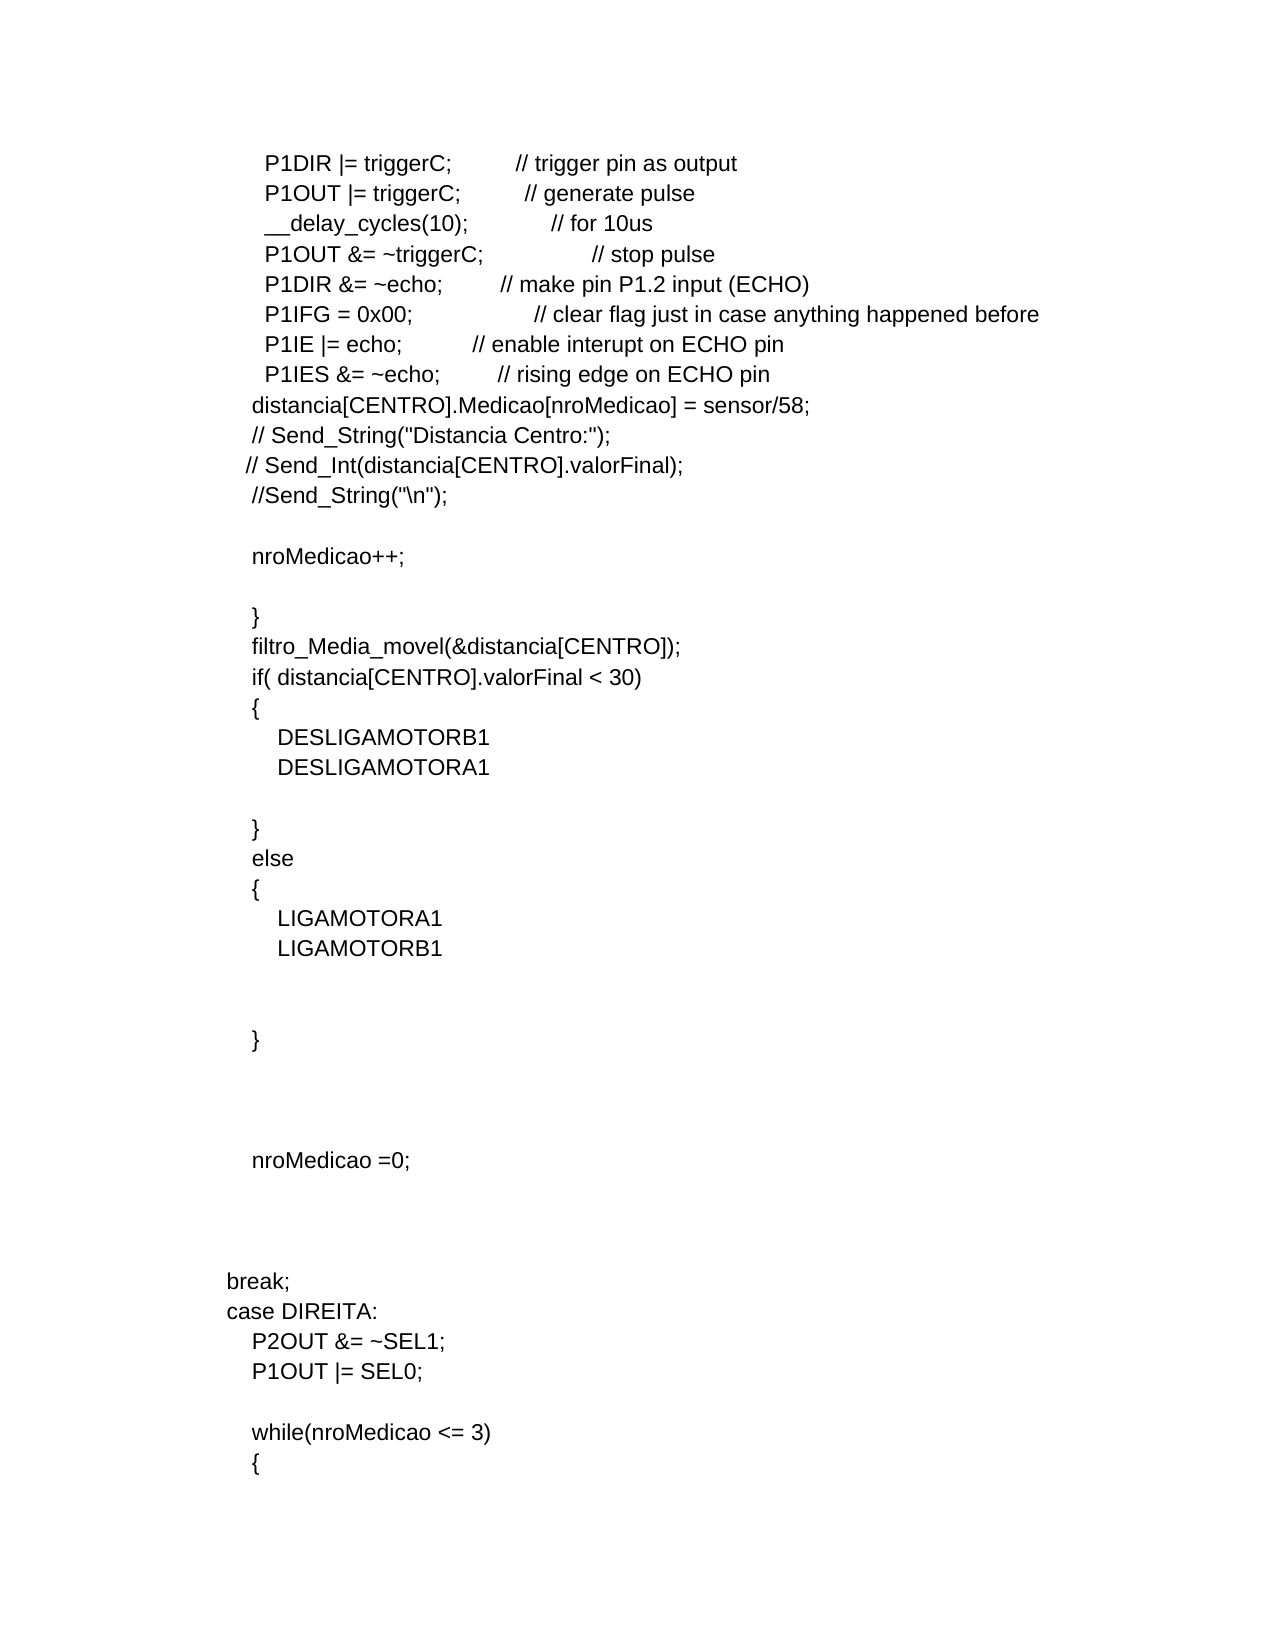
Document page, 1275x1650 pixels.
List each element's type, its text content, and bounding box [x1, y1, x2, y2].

text DESLIGAMOTORA1 [150, 754, 1125, 781]
text DESLIGAMOTORB1 [150, 724, 1125, 750]
text { [150, 875, 1125, 901]
text } [150, 1026, 1125, 1052]
text nroMedicao =0; [150, 1147, 1125, 1173]
text // Send_Int(distancia[CENTRO].valorFinal); [150, 452, 1125, 478]
text P1IE |= echo; // enable interupt on ECHO pin [150, 331, 1125, 358]
text // Send_String("Distancia Centro:"); [150, 422, 1125, 448]
text if( distancia[CENTRO].valorFinal < 30) [150, 663, 1125, 690]
text LIGAMOTORA1 [150, 905, 1125, 932]
text P1IFG = 0x00; // clear flag just in case anything happened before [150, 301, 1125, 327]
text while(nroMedicao <= 3) [150, 1419, 1125, 1445]
text { [150, 1449, 1125, 1475]
text { [150, 694, 1125, 720]
text P2OUT &= ~SEL1; [150, 1328, 1125, 1354]
text } [150, 814, 1125, 841]
text P1OUT |= triggerC; // generate pulse [150, 180, 1125, 207]
text nroMedicao++; [150, 543, 1125, 569]
text case DIREITA: [150, 1298, 1125, 1324]
text P1IES &= ~echo; // rising edge on ECHO pin [150, 361, 1125, 388]
text LIGAMOTORB1 [150, 935, 1125, 962]
text //Send_String("\n"); [150, 482, 1125, 509]
text P1DIR &= ~echo; // make pin P1.2 input (ECHO) [150, 271, 1125, 297]
text else [150, 845, 1125, 871]
text filtro_Media_movel(&distancia[CENTRO]); [150, 633, 1125, 660]
text __delay_cycles(10); // for 10us [150, 210, 1125, 237]
text P1OUT |= SEL0; [150, 1358, 1125, 1385]
text P1OUT &= ~triggerC; // stop pulse [150, 241, 1125, 267]
text distancia[CENTRO].Medicao[nroMedicao] = sensor/58; [150, 392, 1125, 418]
text P1DIR |= triggerC; // trigger pin as output [150, 150, 1125, 176]
text break; [150, 1268, 1125, 1294]
text } [150, 603, 1125, 629]
